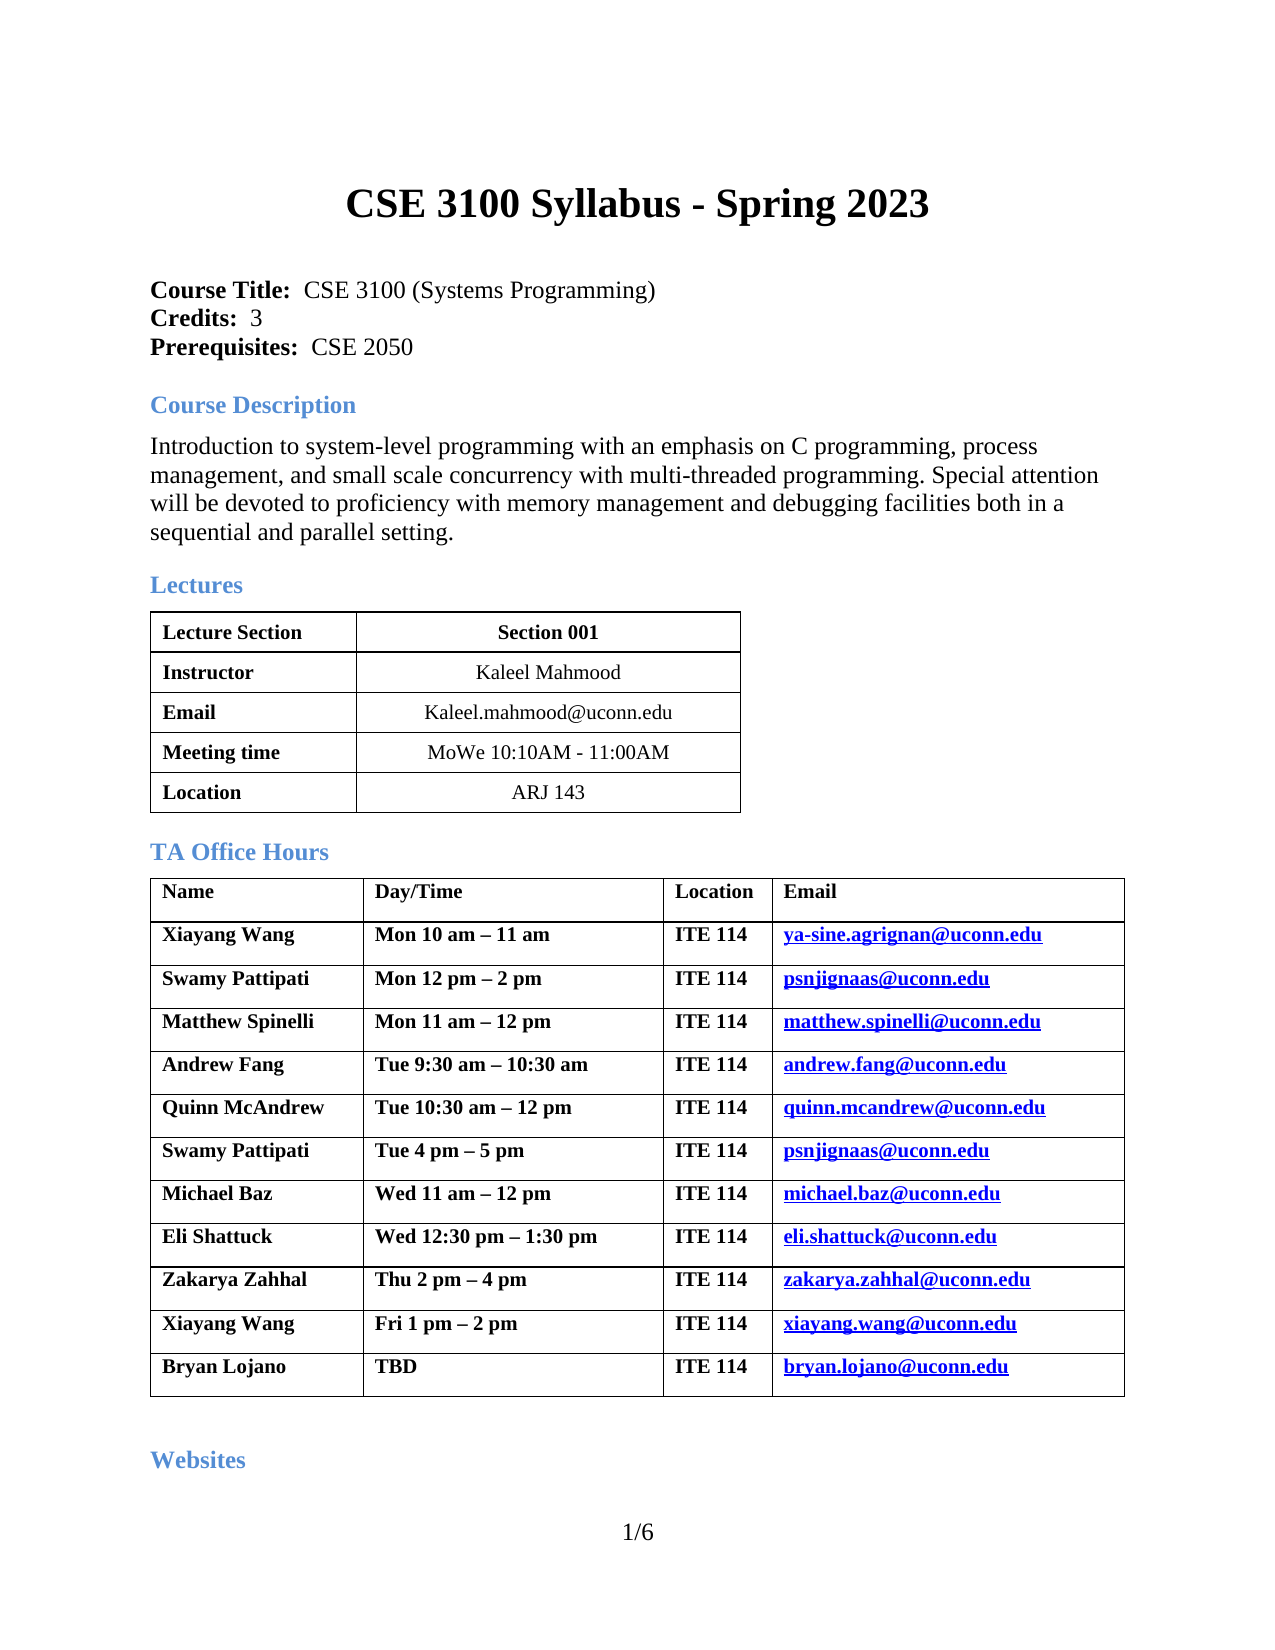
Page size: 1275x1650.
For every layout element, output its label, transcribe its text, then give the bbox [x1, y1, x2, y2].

table_cell Tue 9:30 am – 10:30 am [364, 1052, 663, 1094]
table_cell Tue 10:30 am – 12 pm [364, 1095, 663, 1137]
table_cell bryan.lojano@uconn.edu [773, 1354, 1124, 1396]
table_cell Kaleel Mahmood [357, 653, 740, 692]
text Credits: 3 [150, 303, 1125, 332]
table_cell Bryan Lojano [151, 1354, 363, 1396]
table_cell zakarya.zahhal@uconn.edu [773, 1268, 1124, 1309]
table_cell ITE 114 [664, 1354, 772, 1396]
table_cell Andrew Fang [151, 1052, 363, 1094]
table_cell ITE 114 [664, 1224, 772, 1266]
table_cell Xiayang Wang [151, 923, 363, 964]
table_cell eli.shattuck@uconn.edu [773, 1224, 1124, 1266]
table_cell andrew.fang@uconn.edu [773, 1052, 1124, 1094]
table_cell Wed 11 am – 12 pm [364, 1181, 663, 1223]
table_cell ITE 114 [664, 923, 772, 964]
table_cell Quinn McAndrew [151, 1095, 363, 1137]
table_header Email [773, 879, 1124, 921]
table_cell ITE 114 [664, 1311, 772, 1353]
table_header Location [664, 879, 772, 921]
table_header Day/Time [364, 879, 663, 921]
table_cell ITE 114 [664, 1009, 772, 1051]
table_cell Meeting time [151, 733, 356, 772]
table_cell Location [151, 773, 356, 812]
table_cell Kaleel.mahmood@uconn.edu [357, 693, 740, 732]
table_cell ITE 114 [664, 1138, 772, 1180]
table_header Name [151, 879, 363, 921]
subtitle TA Office Hours [150, 837, 1125, 866]
table_cell Mon 12 pm – 2 pm [364, 966, 663, 1008]
table_cell Xiayang Wang [151, 1311, 363, 1353]
table_cell Mon 11 am – 12 pm [364, 1009, 663, 1051]
table_header Lecture Section [151, 613, 356, 651]
table_cell matthew.spinelli@uconn.edu [773, 1009, 1124, 1051]
table_cell Zakarya Zahhal [151, 1268, 363, 1309]
text Introduction to system-level programming with an emphasis on C programming, process management, and small scale concurrency with multi-threaded programming. Special attention will be devoted to proficiency with memory management and debugging facilities both in a sequential and parallel setting. [150, 431, 1125, 546]
table_cell ITE 114 [664, 1181, 772, 1223]
text Course Title: CSE 3100 (Systems Programming) [150, 275, 1125, 303]
table_cell Matthew Spinelli [151, 1009, 363, 1051]
table_cell psnjignaas@uconn.edu [773, 1138, 1124, 1180]
table_cell ITE 114 [664, 966, 772, 1008]
table_cell michael.baz@uconn.edu [773, 1181, 1124, 1223]
table_cell quinn.mcandrew@uconn.edu [773, 1095, 1124, 1137]
table_header Section 001 [357, 613, 740, 651]
text Prerequisites: CSE 2050 [150, 332, 1125, 361]
table_cell xiayang.wang@uconn.edu [773, 1311, 1124, 1353]
table_cell Mon 10 am – 11 am [364, 923, 663, 964]
table_cell psnjignaas@uconn.edu [773, 966, 1124, 1008]
table_cell ITE 114 [664, 1095, 772, 1137]
subtitle Course Description [150, 390, 1125, 418]
table_cell Eli Shattuck [151, 1224, 363, 1266]
table_cell MoWe 10:10AM - 11:00AM [357, 733, 740, 772]
table_cell ITE 114 [664, 1268, 772, 1309]
subtitle Websites [150, 1445, 1125, 1474]
table_cell Tue 4 pm – 5 pm [364, 1138, 663, 1180]
table_cell Swamy Pattipati [151, 966, 363, 1008]
table_cell Wed 12:30 pm – 1:30 pm [364, 1224, 663, 1266]
table_cell ya-sine.agrignan@uconn.edu [773, 923, 1124, 964]
table_cell Instructor [151, 653, 356, 692]
table_cell Swamy Pattipati [151, 1138, 363, 1180]
table_cell Fri 1 pm – 2 pm [364, 1311, 663, 1353]
table_cell ITE 114 [664, 1052, 772, 1094]
table_cell Email [151, 693, 356, 732]
table_cell TBD [364, 1354, 663, 1396]
subtitle Lectures [150, 570, 1125, 599]
table_cell Thu 2 pm – 4 pm [364, 1268, 663, 1309]
table_cell Michael Baz [151, 1181, 363, 1223]
table_cell ARJ 143 [357, 773, 740, 812]
title CSE 3100 Syllabus - Spring 2023 [150, 179, 1125, 227]
